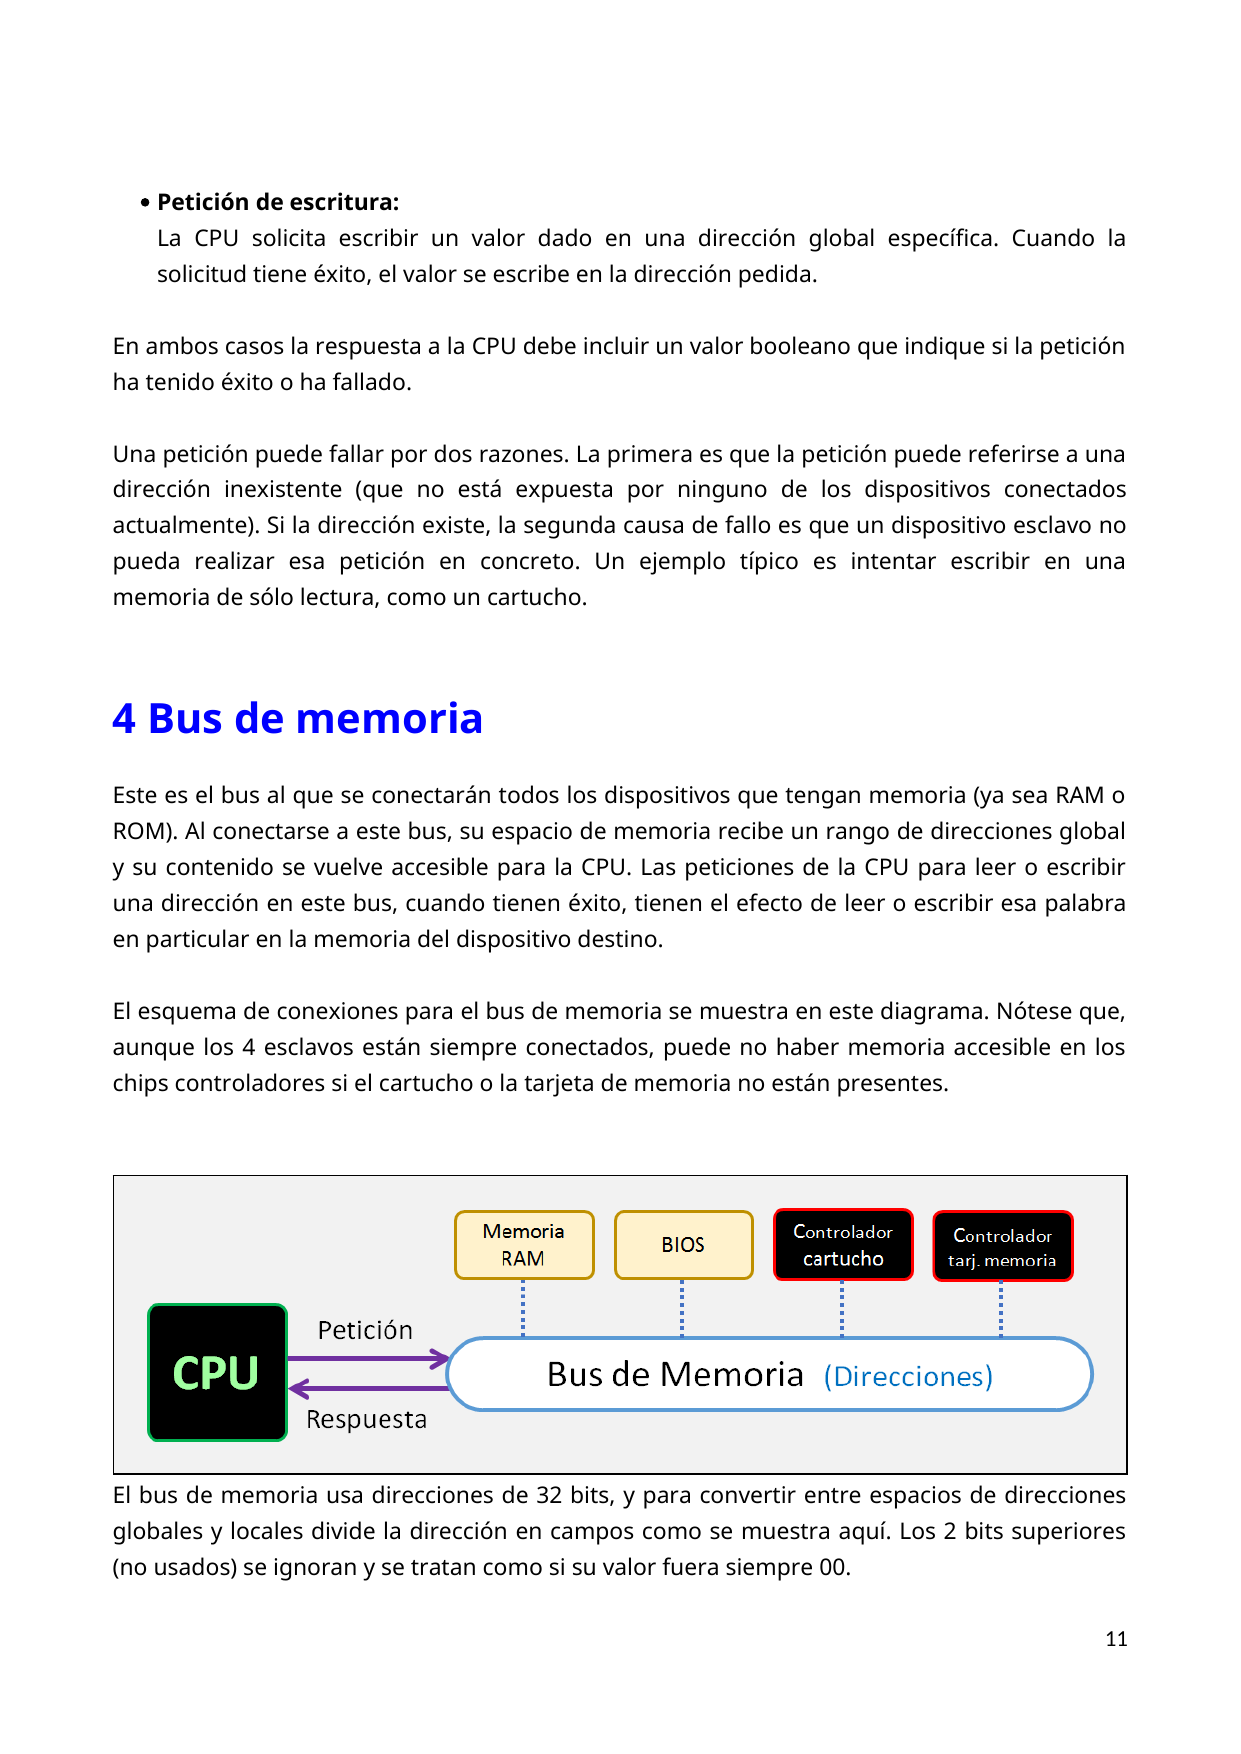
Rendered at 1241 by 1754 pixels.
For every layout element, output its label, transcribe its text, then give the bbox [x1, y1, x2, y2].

text El esquema de conexiones para el bus de memoria se muestra en este diagrama. Nótese que, aunque los 4 esclavos están siempre conectados, puede no haber memoria accesible en los chips controladores si el cartucho o la tarjeta de memoria no están presentes. [112, 995, 1128, 1098]
text Una petición puede fallar por dos razones. La primera es que la petición puede referirse a una dirección inexistente (que no está expuesta por ninguno de los dispositivos conectados actualmente). Si la dirección existe, la segunda causa de fallo es que un dispositivo esclavo no pueda realizar esa petición en concreto. Un ejemplo típico es intentar escribir en una memoria de sólo lectura, como un cartucho. [112, 437, 1128, 612]
list Petición de escritura: [141, 186, 1128, 217]
subtitle 4 Bus de memoria [112, 689, 1128, 746]
picture [114, 1176, 1126, 1473]
text La CPU solicita escribir un valor dado en una dirección global específica. Cuando la solicitud tiene éxito, el valor se escribe en la dirección pedida. [157, 222, 1128, 289]
text El bus de memoria usa direcciones de 32 bits, y para convertir entre espacios de direcciones globales y locales divide la dirección en campos como se muestra aquí. Los 2 bits superiores (no usados) se ignoran y se tratan como si su valor fuera siempre 00. [112, 1479, 1128, 1582]
text Este es el bus al que se conectarán todos los dispositivos que tengan memoria (ya sea RAM o ROM). Al conectarse a este bus, su espacio de memoria recibe un rango de direcciones global y su contenido se vuelve accesible para la CPU. Las peticiones de la CPU para leer o escribir una dirección en este bus, cuando tienen éxito, tienen el efecto de leer o escribir esa palabra en particular en la memoria del dispositivo destino. [112, 779, 1128, 954]
text En ambos casos la respuesta a la CPU debe incluir un valor booleano que indique si la petición ha tenido éxito o ha fallado. [112, 330, 1128, 397]
